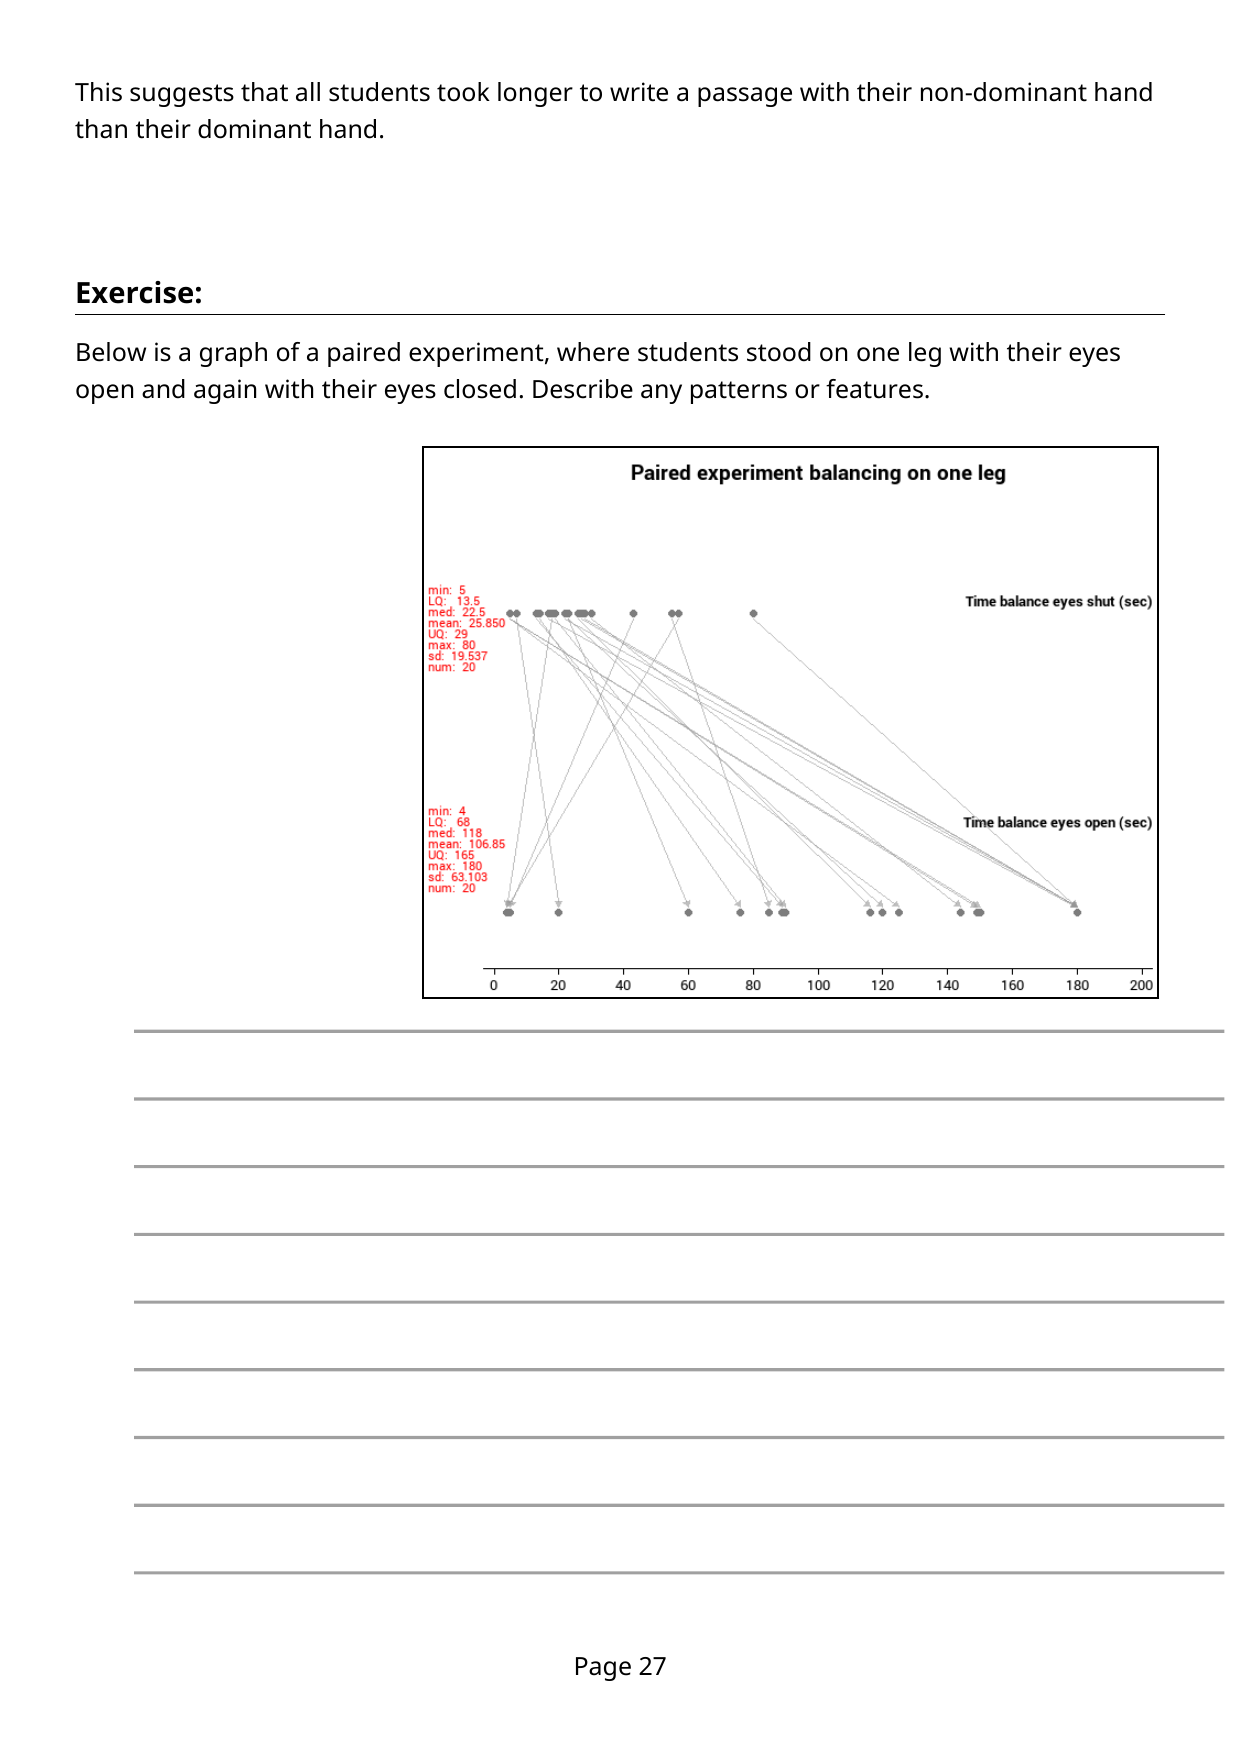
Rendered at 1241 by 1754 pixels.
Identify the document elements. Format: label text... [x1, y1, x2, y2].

subtitle Exercise: [75, 272, 1165, 314]
text Below is a graph of a paired experiment, where students stood on one leg with their eyes open and again with their eyes closed. Describe any patterns or features. [75, 335, 1165, 406]
picture [424, 448, 1157, 997]
text This suggests that all students took longer to write a passage with their non-dominant hand than their dominant hand. [75, 75, 1165, 146]
